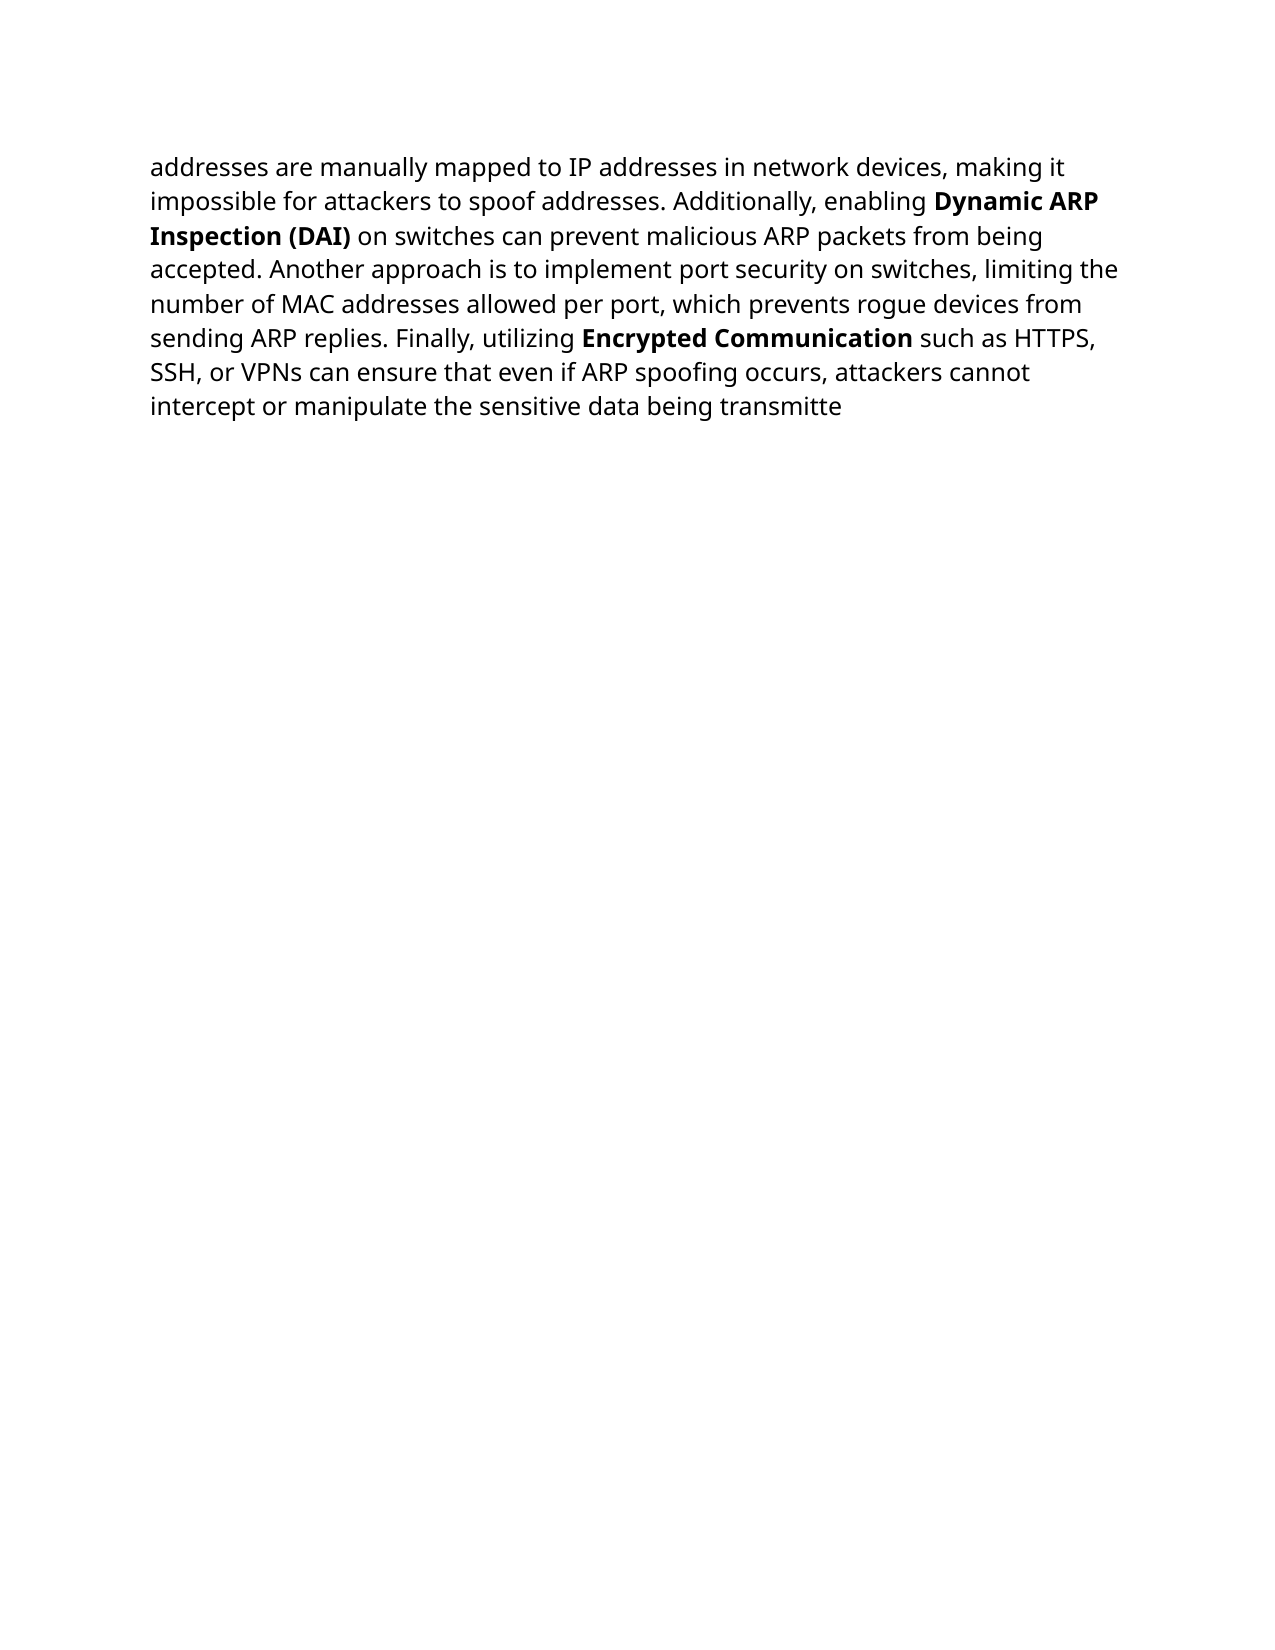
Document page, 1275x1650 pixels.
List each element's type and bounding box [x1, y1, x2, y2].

text [150, 150, 1125, 422]
